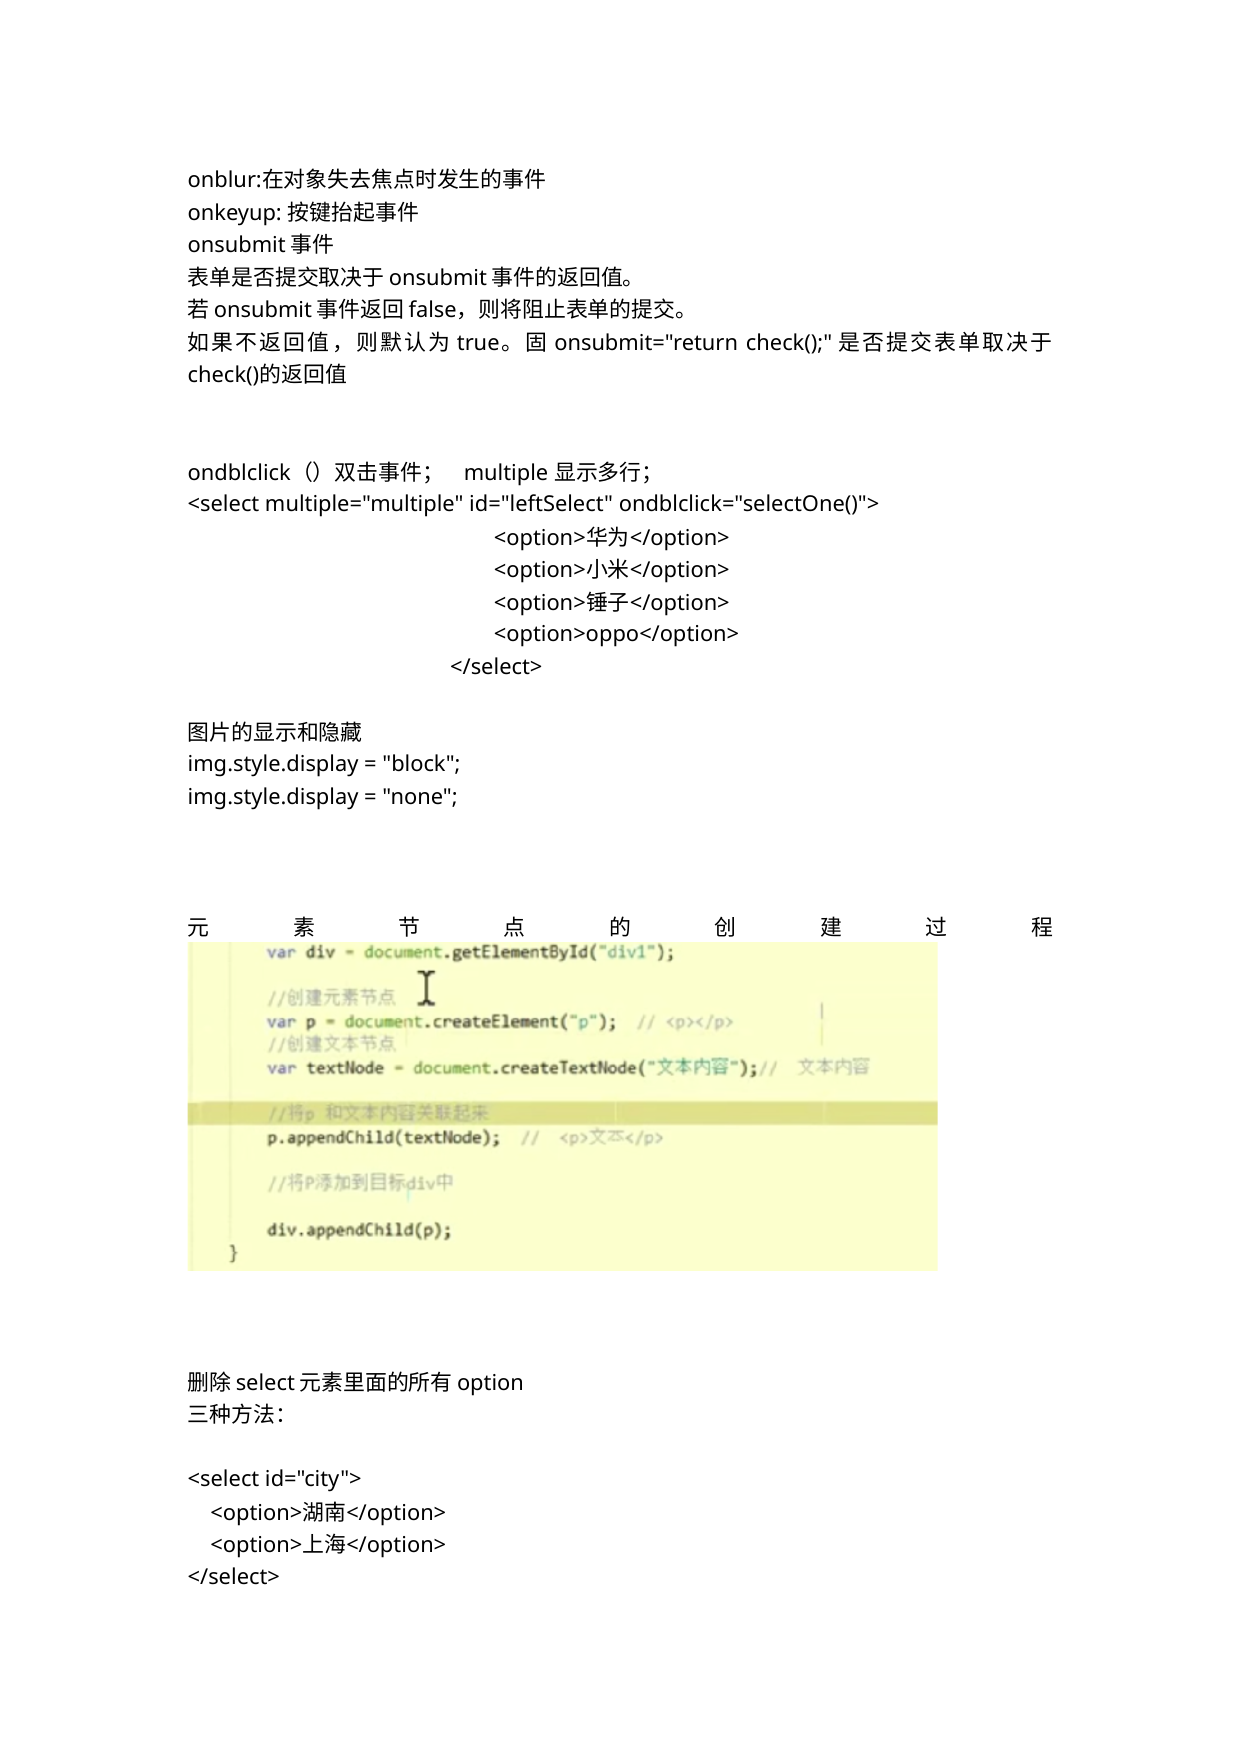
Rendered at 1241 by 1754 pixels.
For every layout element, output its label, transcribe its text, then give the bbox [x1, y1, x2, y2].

text img.style.display = "block"; [187, 747, 1053, 779]
picture [187, 942, 938, 1271]
text img.style.display = "none"; [187, 779, 1053, 812]
text </select> [187, 1559, 1053, 1592]
text 删除select元素里面的所有option [187, 1364, 1053, 1397]
text onblur:在对象失去焦点时发生的事件 [187, 162, 1053, 194]
text <select multiple="multiple" id="leftSelect" ondblclick="selectOne()"> [187, 487, 1053, 519]
text onsubmit事件 [187, 227, 1053, 259]
text <option>华为</option> [187, 519, 1053, 552]
text onkeyup: 按键抬起事件 [187, 194, 1053, 227]
text <option>oppo</option> [187, 617, 1053, 649]
text 表单是否提交取决于onsubmit事件的返回值。 若onsubmit事件返回false，则将阻止表单的提交。 如果不返回值，则默认为true。固onsubmit="return check();" 是否提交表单取决于check()的返回值 [187, 259, 1053, 389]
text 三种方法： [187, 1397, 1053, 1429]
text 图片的显示和隐藏 [187, 714, 1053, 747]
text <option>湖南</option> [187, 1494, 1053, 1527]
text <select id="city"> [187, 1462, 1053, 1494]
text </select> [187, 649, 1053, 682]
text <option>锤子</option> [187, 584, 1053, 617]
text <option>上海</option> [187, 1527, 1053, 1559]
text ondblclick（）双击事件； multiple 显示多行； [187, 454, 1053, 487]
text <option>小米</option> [187, 552, 1053, 584]
